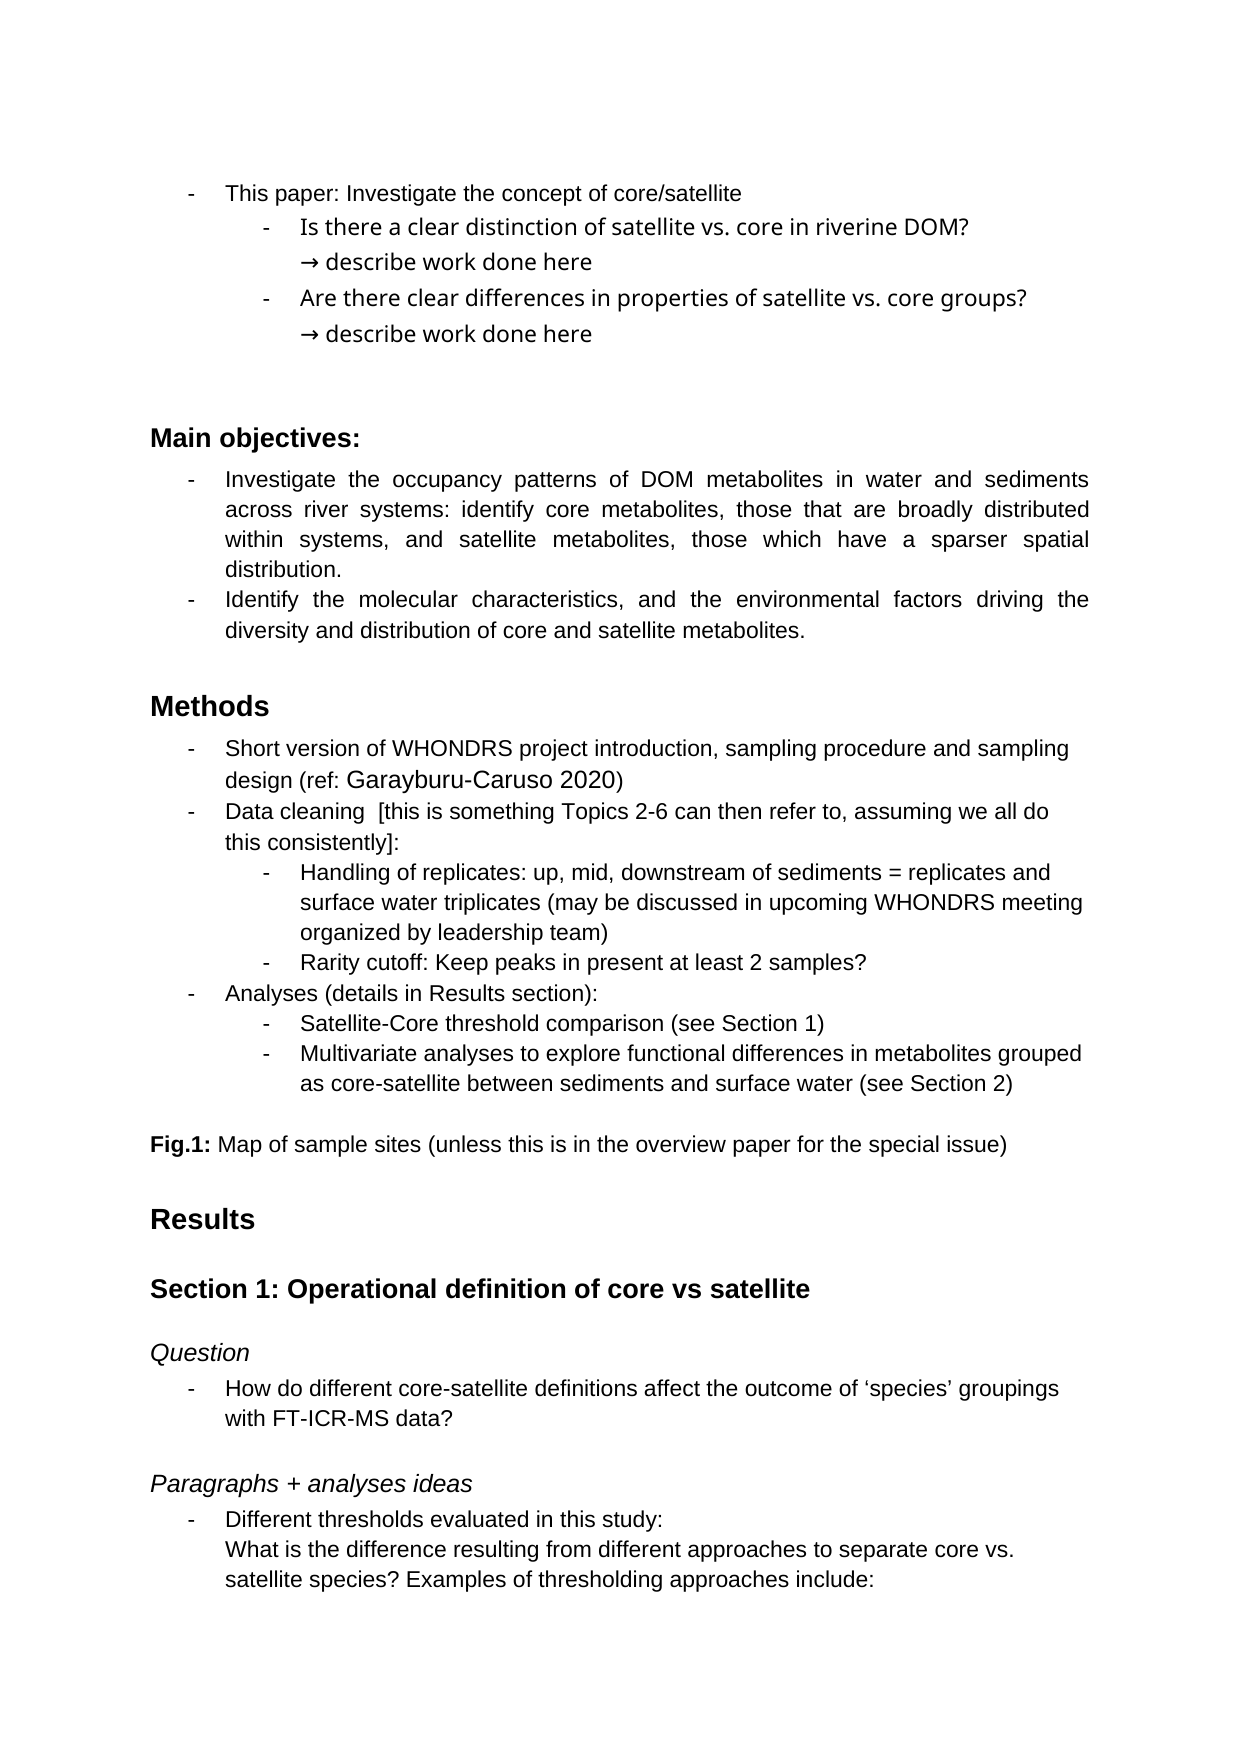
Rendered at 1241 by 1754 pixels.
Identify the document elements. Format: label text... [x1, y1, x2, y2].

subtitle Methods [150, 688, 1090, 722]
subtitle Results [150, 1202, 1090, 1236]
list Different thresholds evaluated in this study: [187, 1506, 1090, 1532]
list Satellite-Core threshold comparison (see Section 1) [262, 1010, 1090, 1036]
subtitle Section 1: Operational definition of core vs satellite [150, 1273, 1090, 1305]
list Analyses (details in Results section): [187, 979, 1090, 1006]
list Are there clear differences in properties of satellite vs. core groups? → describe work done here [262, 282, 1090, 349]
list How do different core-satellite definitions affect the outcome of ‘species’ groupings with FT-ICR-MS data? [187, 1375, 1090, 1432]
list Identify the molecular characteristics, and the environmental factors driving the diversity and distribution of core and satellite metabolites. [187, 586, 1090, 643]
list Is there a clear distinction of satellite vs. core in riverine DOM? → describe work done here [262, 210, 1090, 278]
subtitle Main objectives: [150, 422, 1090, 453]
list Investigate the occupancy patterns of DOM metabolites in water and sediments across river systems: identify core metabolites, those that are broadly distributed within systems, and satellite metabolites, those which have a sparser spatial distribution. [187, 466, 1090, 583]
subtitle Paragraphs + analyses ideas [150, 1469, 1090, 1498]
list Handling of replicates: up, mid, downstream of sediments = replicates and surface water triplicates (may be discussed in upcoming WHONDRS meeting organized by leadership team) [262, 859, 1090, 945]
list Data cleaning [this is something Topics 2-6 can then refer to, assuming we all do this consistently]: [187, 798, 1090, 855]
text Fig.1: Map of sample sites (unless this is in the overview paper for the special issue) [150, 1131, 1090, 1157]
list Rarity cutoff: Keep peaks in present at least 2 samples? [262, 949, 1090, 976]
list This paper: Investigate the concept of core/satellite [187, 180, 1090, 207]
text What is the difference resulting from different approaches to separate core vs. satellite species? Examples of thresholding approaches include: [225, 1536, 1090, 1593]
list Short version of WHONDRS project introduction, sampling procedure and sampling design (ref: Garayburu-Caruso 2020) [187, 734, 1090, 794]
subtitle Question [150, 1338, 1090, 1367]
list Multivariate analyses to explore functional differences in metabolites grouped as core-satellite between sediments and surface water (see Section 2) [262, 1040, 1090, 1096]
